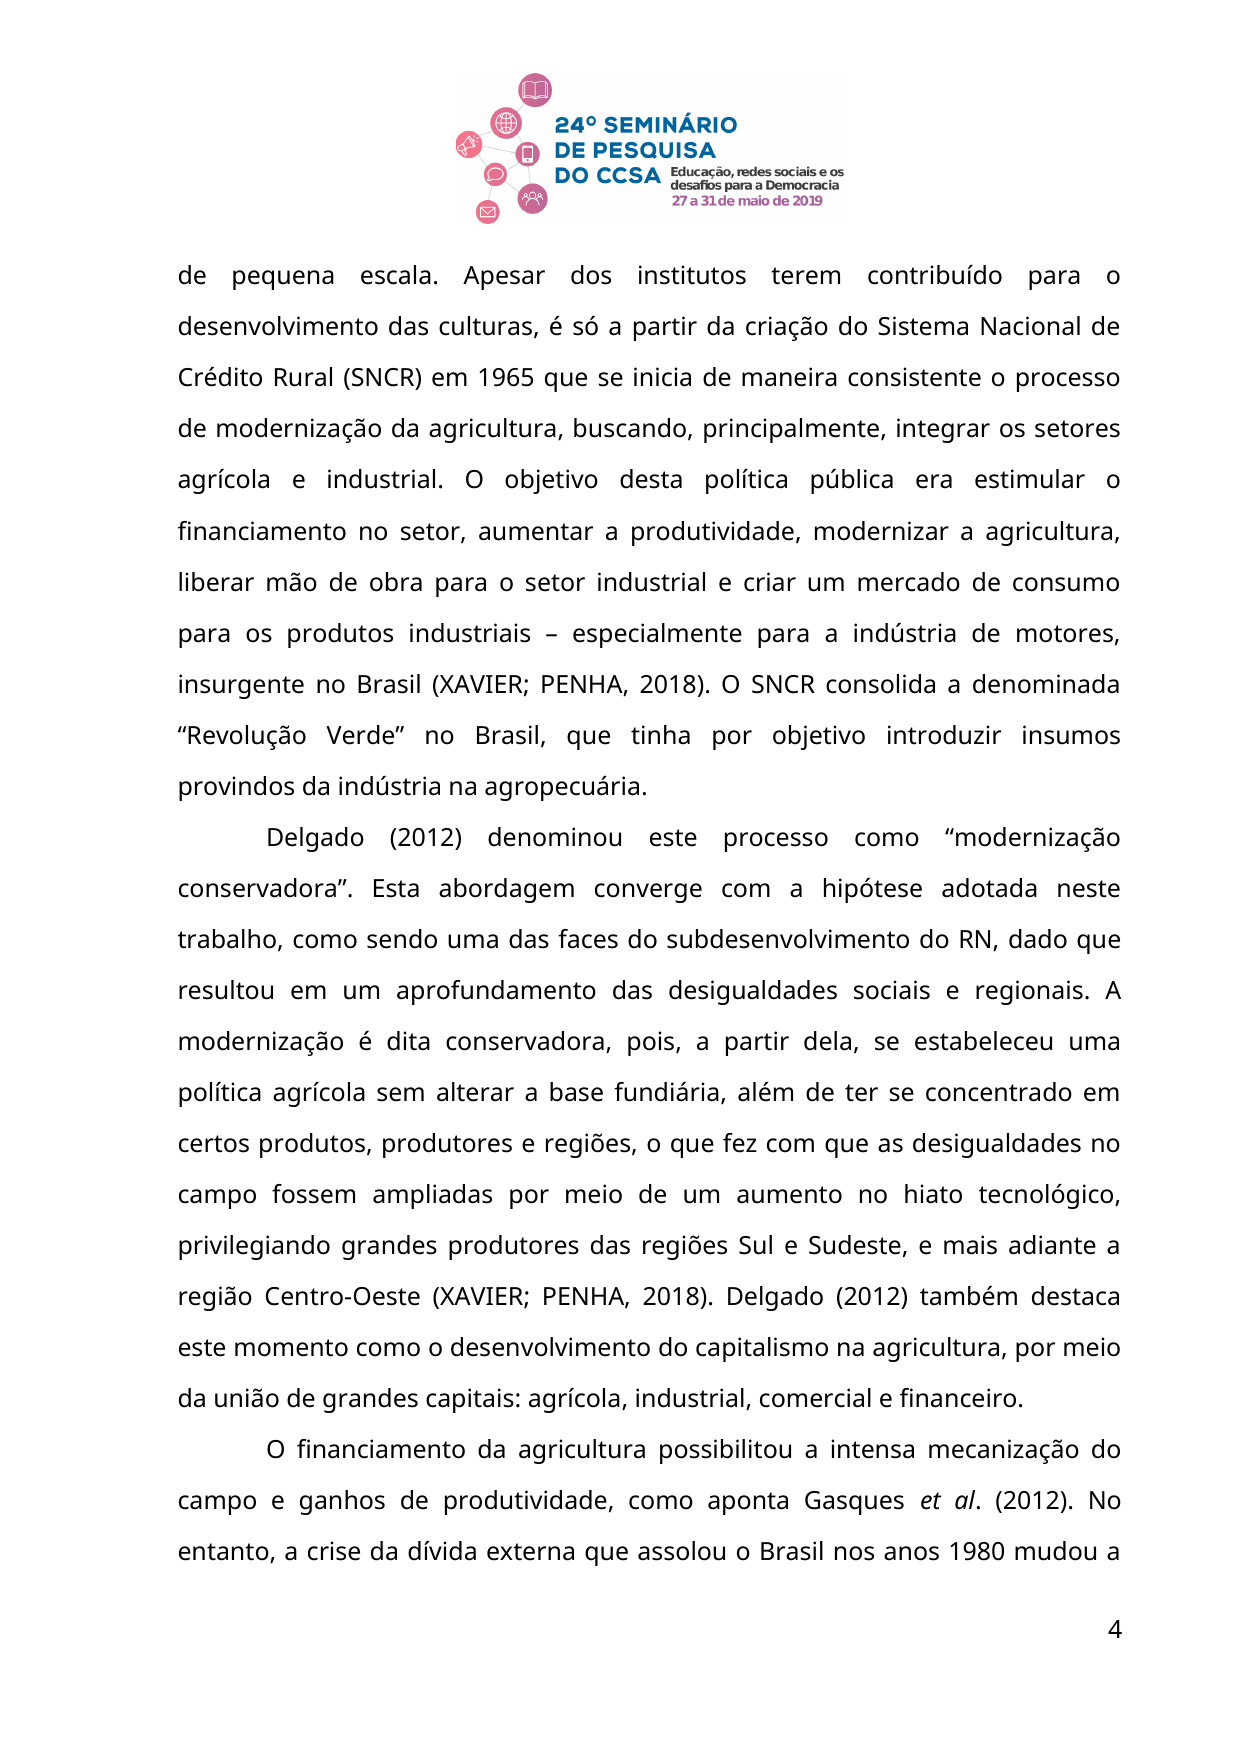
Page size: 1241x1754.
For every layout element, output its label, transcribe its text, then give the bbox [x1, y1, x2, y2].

picture [455, 73, 844, 224]
text Delgado (2012) denominou este processo como “modernização conservadora”. Esta abordagem converge com a hipótese adotada neste trabalho, como sendo uma das faces do subdesenvolvimento do RN, dado que resultou em um aprofundamento das desigualdades sociais e regionais. A modernização é dita conservadora, pois, a partir dela, se estabeleceu uma política agrícola sem alterar a base fundiária, além de ter se concentrado em certos produtos, produtores e regiões, o que fez com que as desigualdades no campo fossem ampliadas por meio de um aumento no hiato tecnológico, privilegiando grandes produtores das regiões Sul e Sudeste, e mais adiante a região Centro-Oeste (XAVIER; PENHA, 2018). Delgado (2012) também destaca este momento como o desenvolvimento do capitalismo na agricultura, por meio da união de grandes capitais: agrícola, industrial, comercial e financeiro. [177, 819, 1122, 1415]
